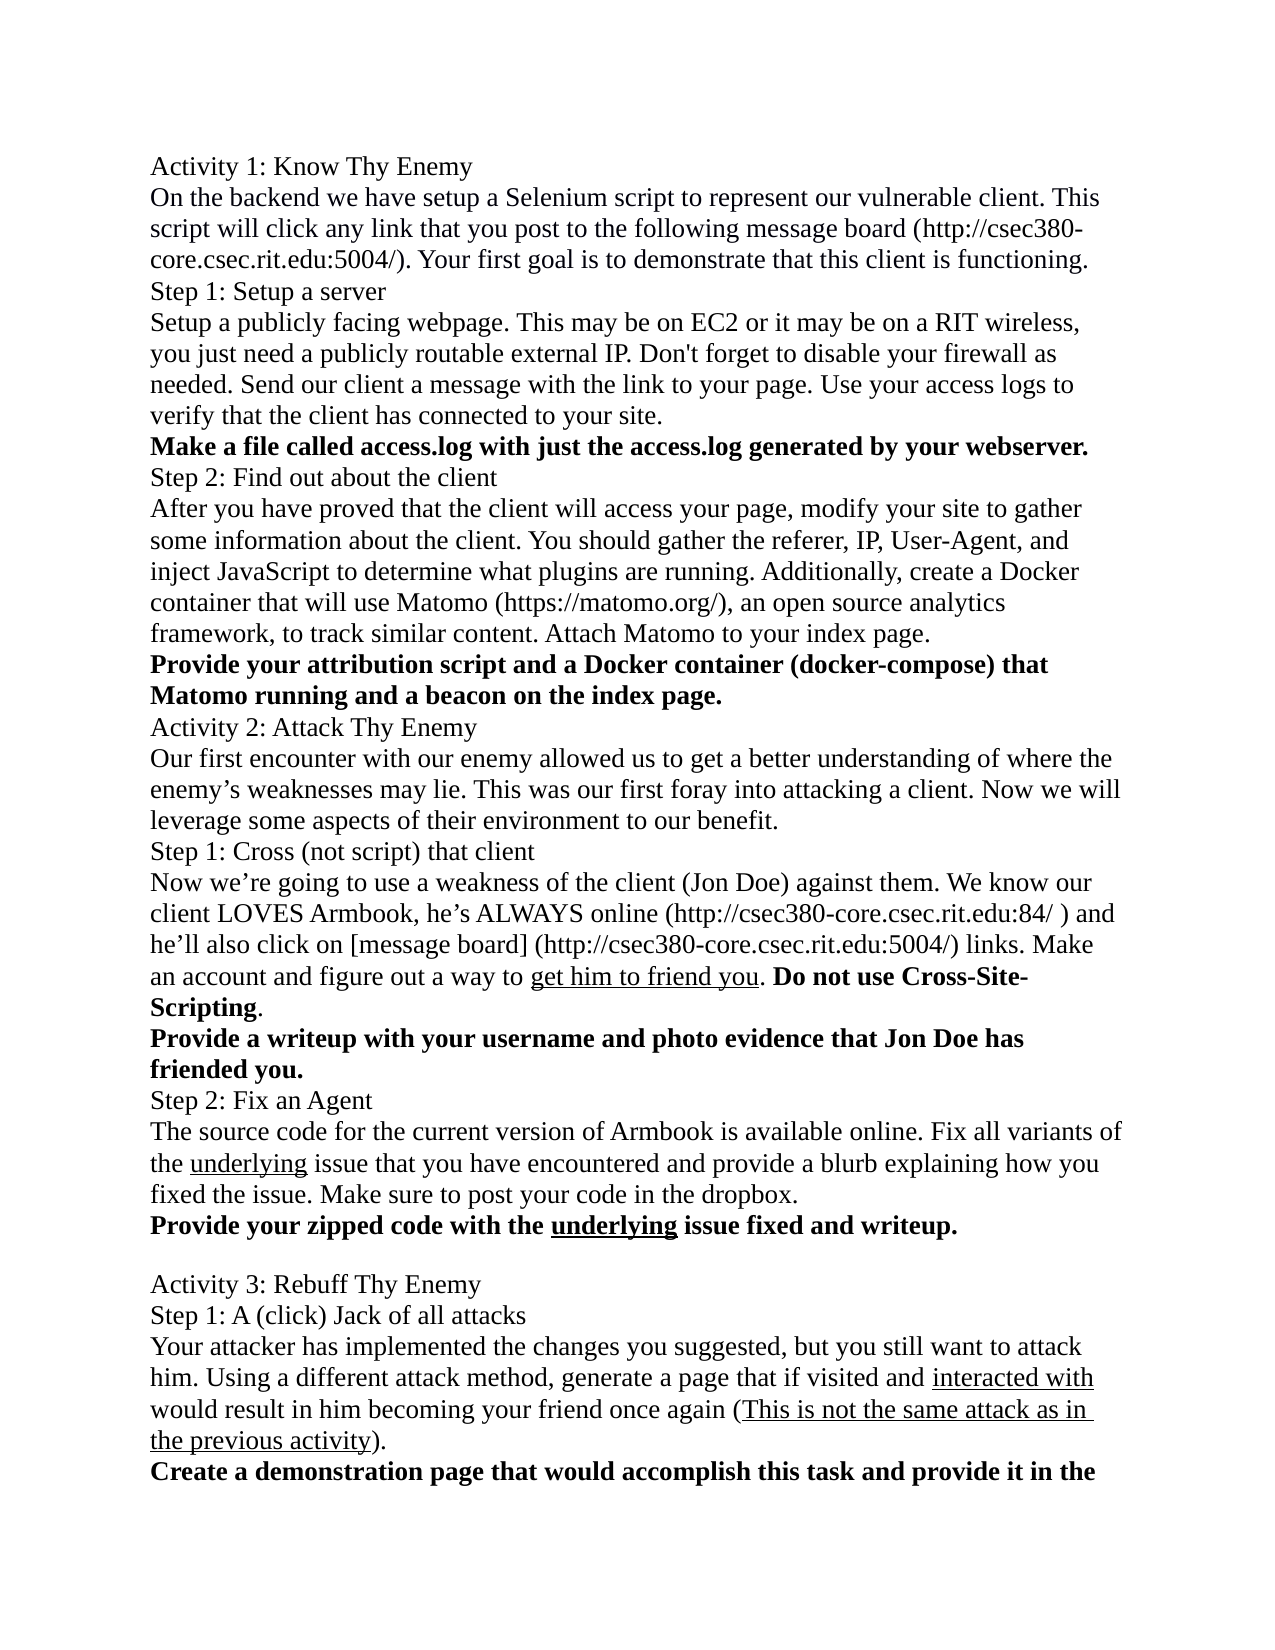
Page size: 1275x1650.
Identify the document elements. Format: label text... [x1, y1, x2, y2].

text Activity 3: Rebuff Thy Enemy [150, 1269, 1125, 1300]
text Step 2: Find out about the client [150, 461, 1125, 493]
text Provide a writeup with your username and photo evidence that Jon Doe has friended you. [150, 1022, 1125, 1084]
text Step 1: Cross (not script) that client [150, 835, 1125, 866]
text After you have proved that the client will access your page, modify your site to gather some information about the client. You should gather the referer, IP, User-Agent, and inject JavaScript to determine what plugins are running. Additionally, create a Docker container that will use Matomo (https://matomo.org/), an open source analytics framework, to track similar content. Attach Matomo to your index page. [150, 493, 1125, 648]
text Activity 2: Attack Thy Enemy [150, 711, 1125, 742]
text Step 2: Fix an Agent [150, 1084, 1125, 1116]
text Now we’re going to use a weakness of the client (Jon Doe) against them. We know our client LOVES Armbook, he’s ALWAYS online (http://csec380-core.csec.rit.edu:84/ ) and he’ll also click on [message board] (http://csec380-core.csec.rit.edu:5004/) links. Make an account and figure out a way to get him to friend you. Do not use Cross-Site-Scripting. [150, 866, 1125, 1022]
text Activity 1: Know Thy Enemy [150, 150, 1125, 181]
text Step 1: A (click) Jack of all attacks [150, 1300, 1125, 1331]
text Step 1: Setup a server [150, 274, 1125, 306]
text Make a file called access.log with just the access.log generated by your webserver. [150, 430, 1125, 461]
text The source code for the current version of Armbook is available online. Fix all variants of the underlying issue that you have encountered and provide a blurb explaining how you fixed the issue. Make sure to post your code in the dropbox. [150, 1116, 1125, 1209]
text Provide your zipped code with the underlying issue fixed and writeup. [150, 1209, 1125, 1240]
text Your attacker has implemented the changes you suggested, but you still want to attack him. Using a different attack method, generate a page that if visited and interacted with would result in him becoming your friend once again (This is not the same attack as in the previous activity). [150, 1331, 1125, 1456]
text On the backend we have setup a Selenium script to represent our vulnerable client. This script will click any link that you post to the following message board (http://csec380-core.csec.rit.edu:5004/). Your first goal is to demonstrate that this client is functioning. [150, 181, 1125, 274]
text Setup a publicly facing webpage. This may be on EC2 or it may be on a RIT wireless, you just need a publicly routable external IP. Don't forget to disable your firewall as needed. Send our client a message with the link to your page. Use your access logs to verify that the client has connected to your site. [150, 306, 1125, 430]
text Provide your attribution script and a Docker container (docker-compose) that Matomo running and a beacon on the index page. [150, 648, 1125, 711]
text Our first encounter with our enemy allowed us to get a better understanding of where the enemy’s weaknesses may lie. This was our first foray into attacking a client. Now we will leverage some aspects of their environment to our benefit. [150, 742, 1125, 835]
